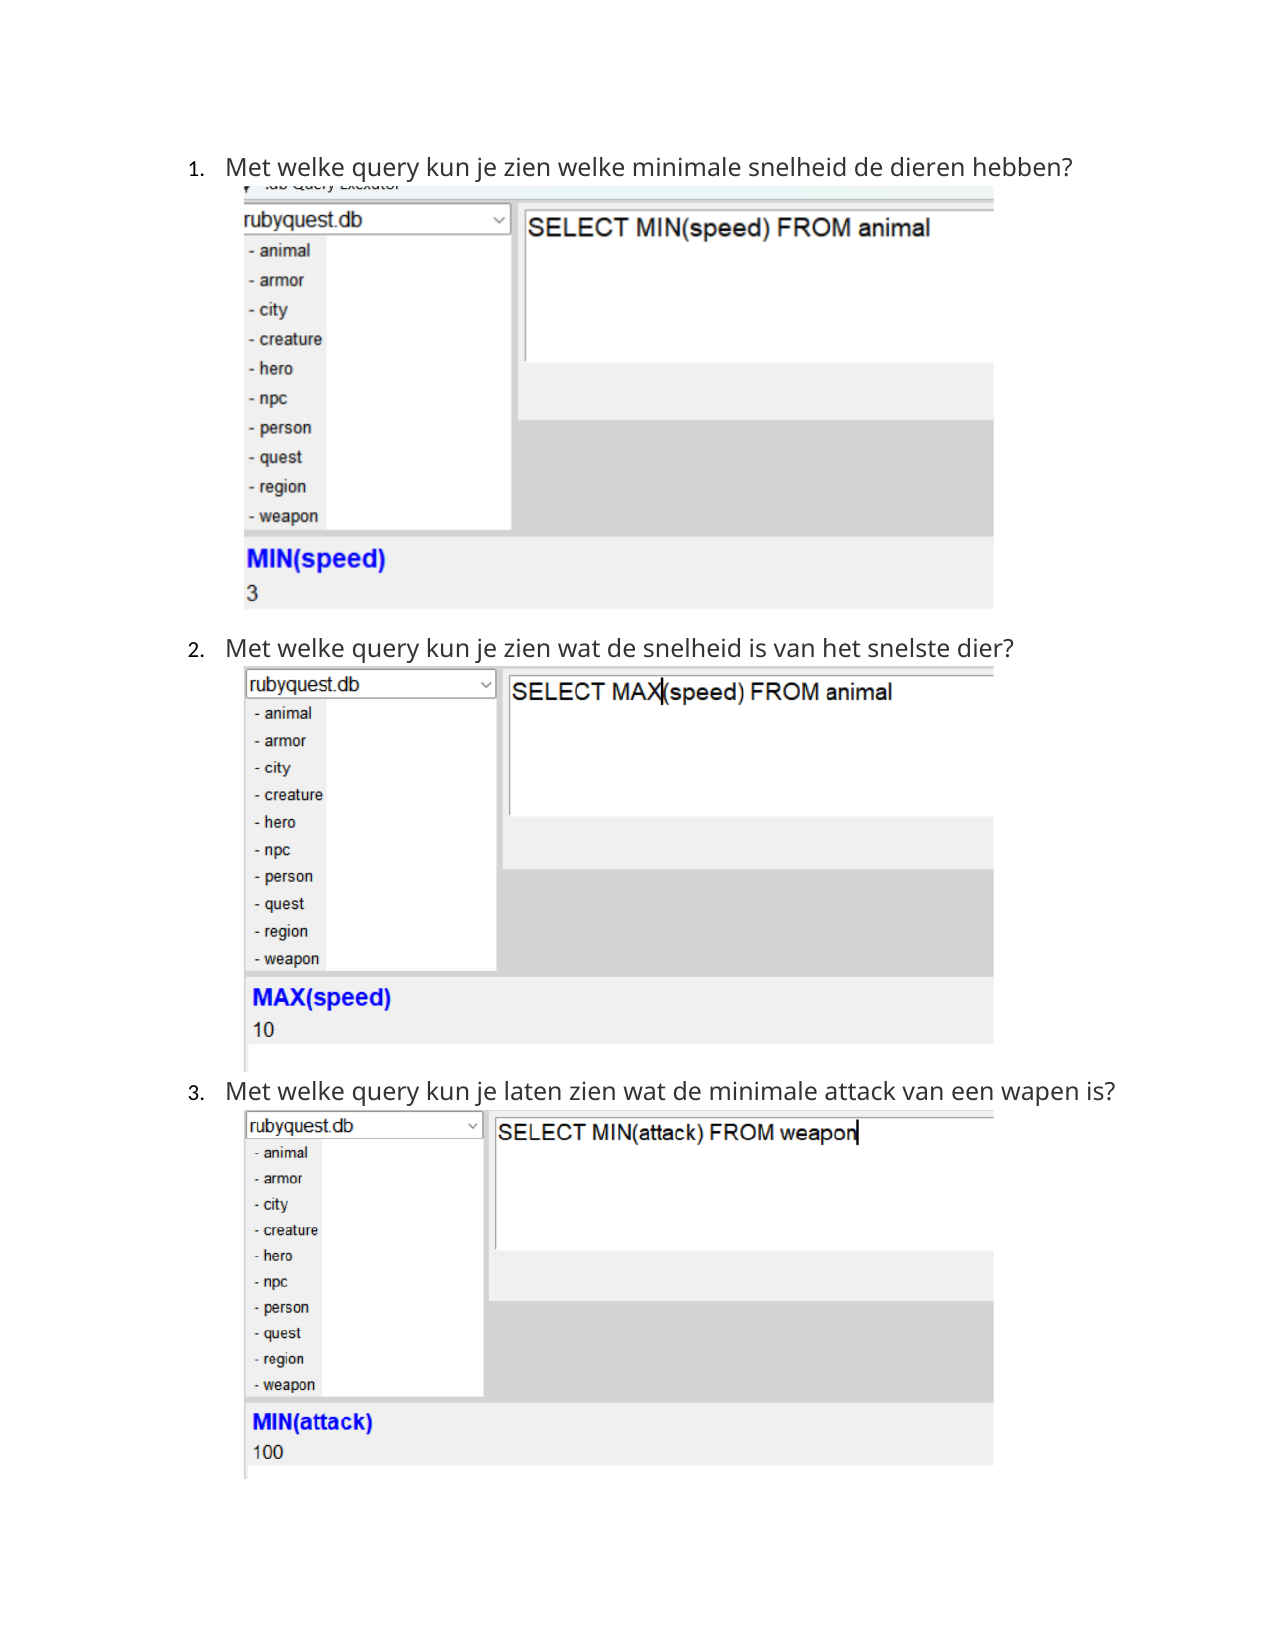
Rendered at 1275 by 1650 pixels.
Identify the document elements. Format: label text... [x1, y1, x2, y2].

list Met welke query kun je zien wat de snelheid is van het snelste dier? [187, 631, 1125, 1072]
list Met welke query kun je laten zien wat de minimale attack van een wapen is? [187, 1074, 1125, 1479]
list Met welke query kun je zien welke minimale snelheid de dieren hebben? [187, 150, 1125, 628]
